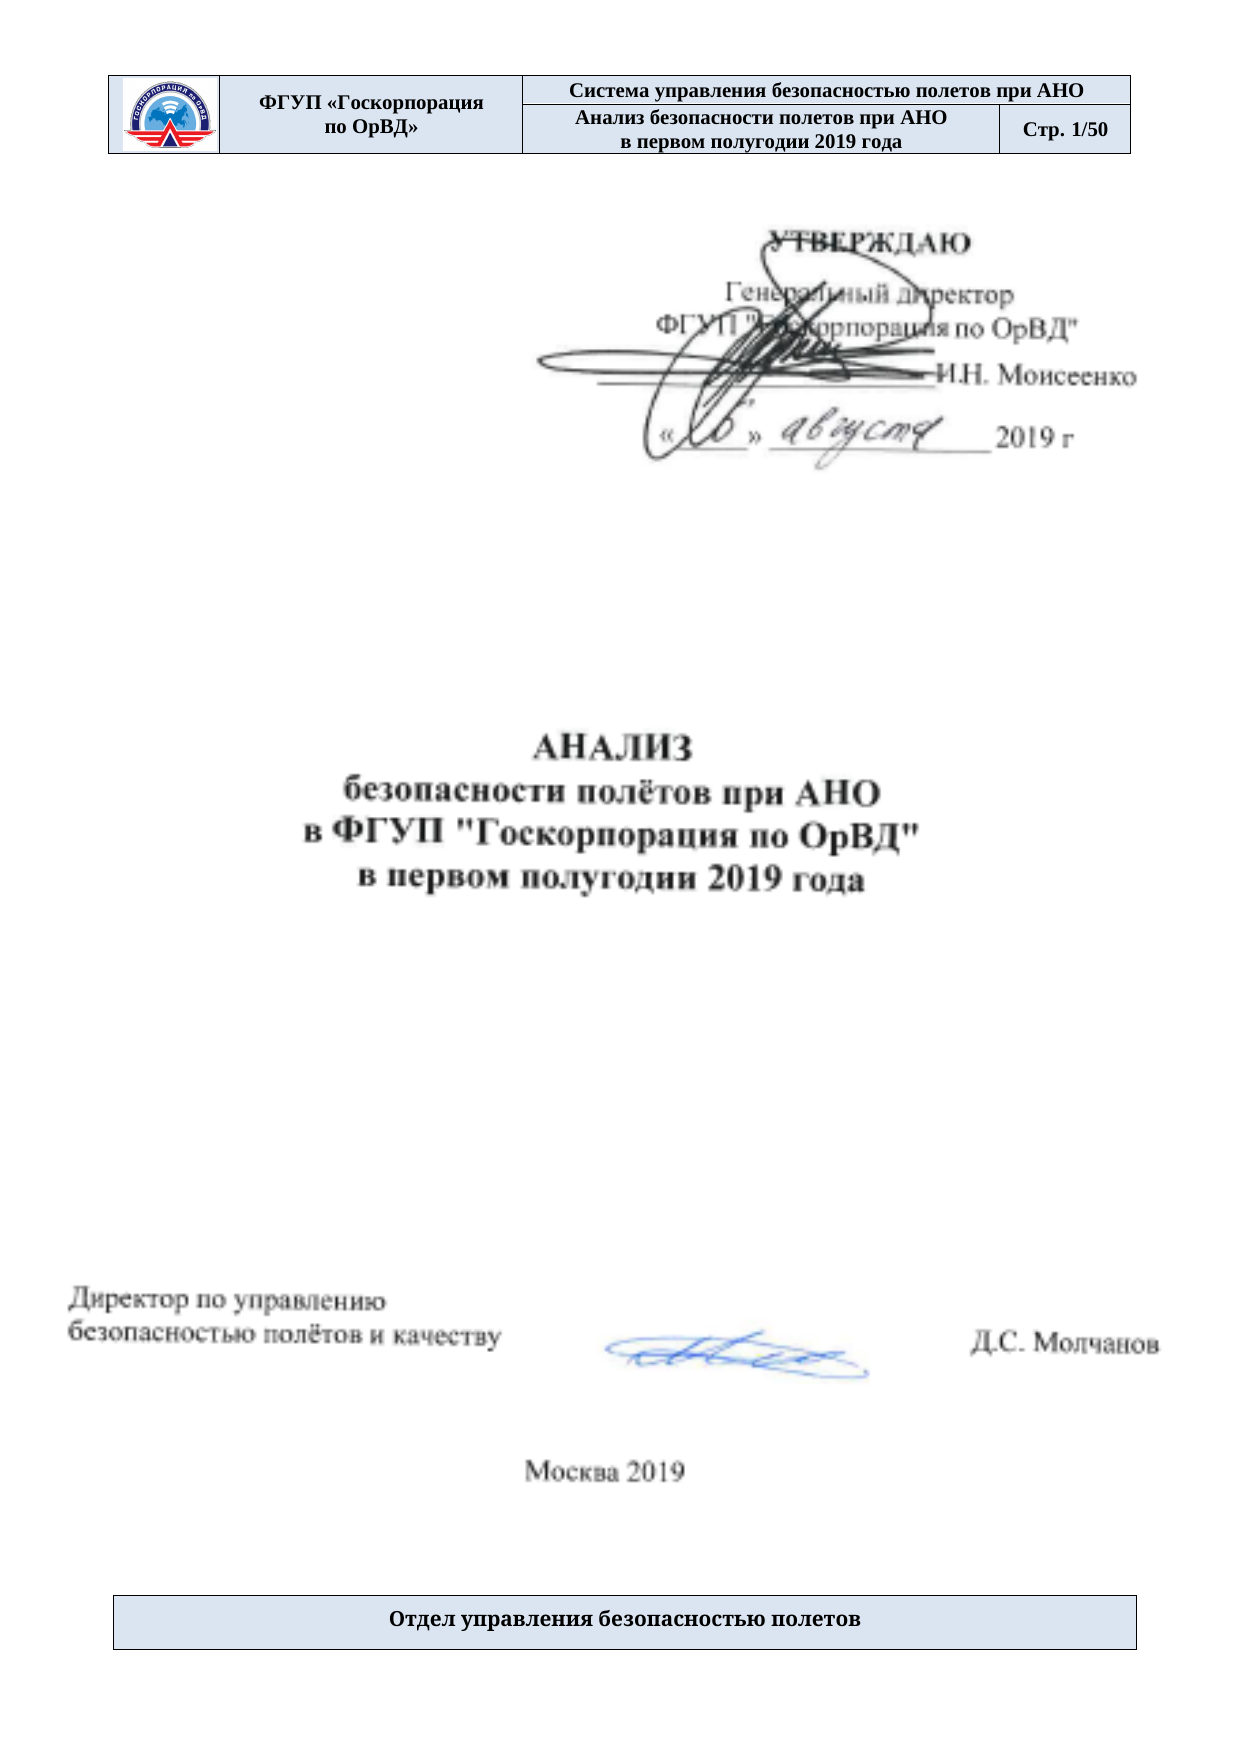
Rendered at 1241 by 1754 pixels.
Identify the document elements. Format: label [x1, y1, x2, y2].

picture [50, 182, 1189, 1518]
picture [122, 78, 217, 151]
